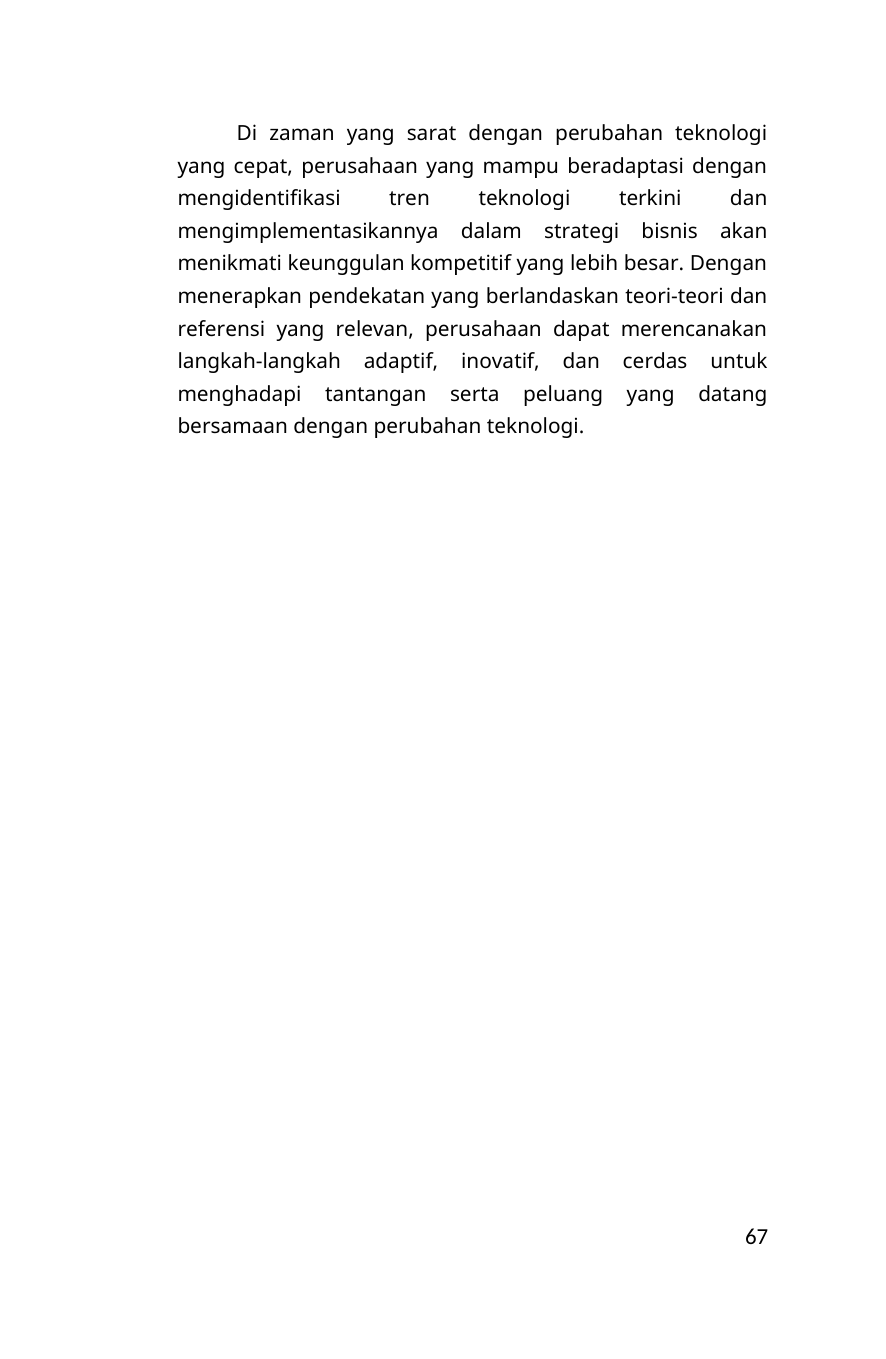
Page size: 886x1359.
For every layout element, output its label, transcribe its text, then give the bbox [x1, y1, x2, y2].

text Di zaman yang sarat dengan perubahan teknologi yang cepat, perusahaan yang mampu beradaptasi dengan mengidentifikasi tren teknologi terkini dan mengimplementasikannya dalam strategi bisnis akan menikmati keunggulan kompetitif yang lebih besar. Dengan menerapkan pendekatan yang berlandaskan teori-teori dan referensi yang relevan, perusahaan dapat merencanakan langkah-langkah adaptif, inovatif, dan cerdas untuk menghadapi tantangan serta peluang yang datang bersamaan dengan perubahan teknologi. [177, 118, 768, 440]
